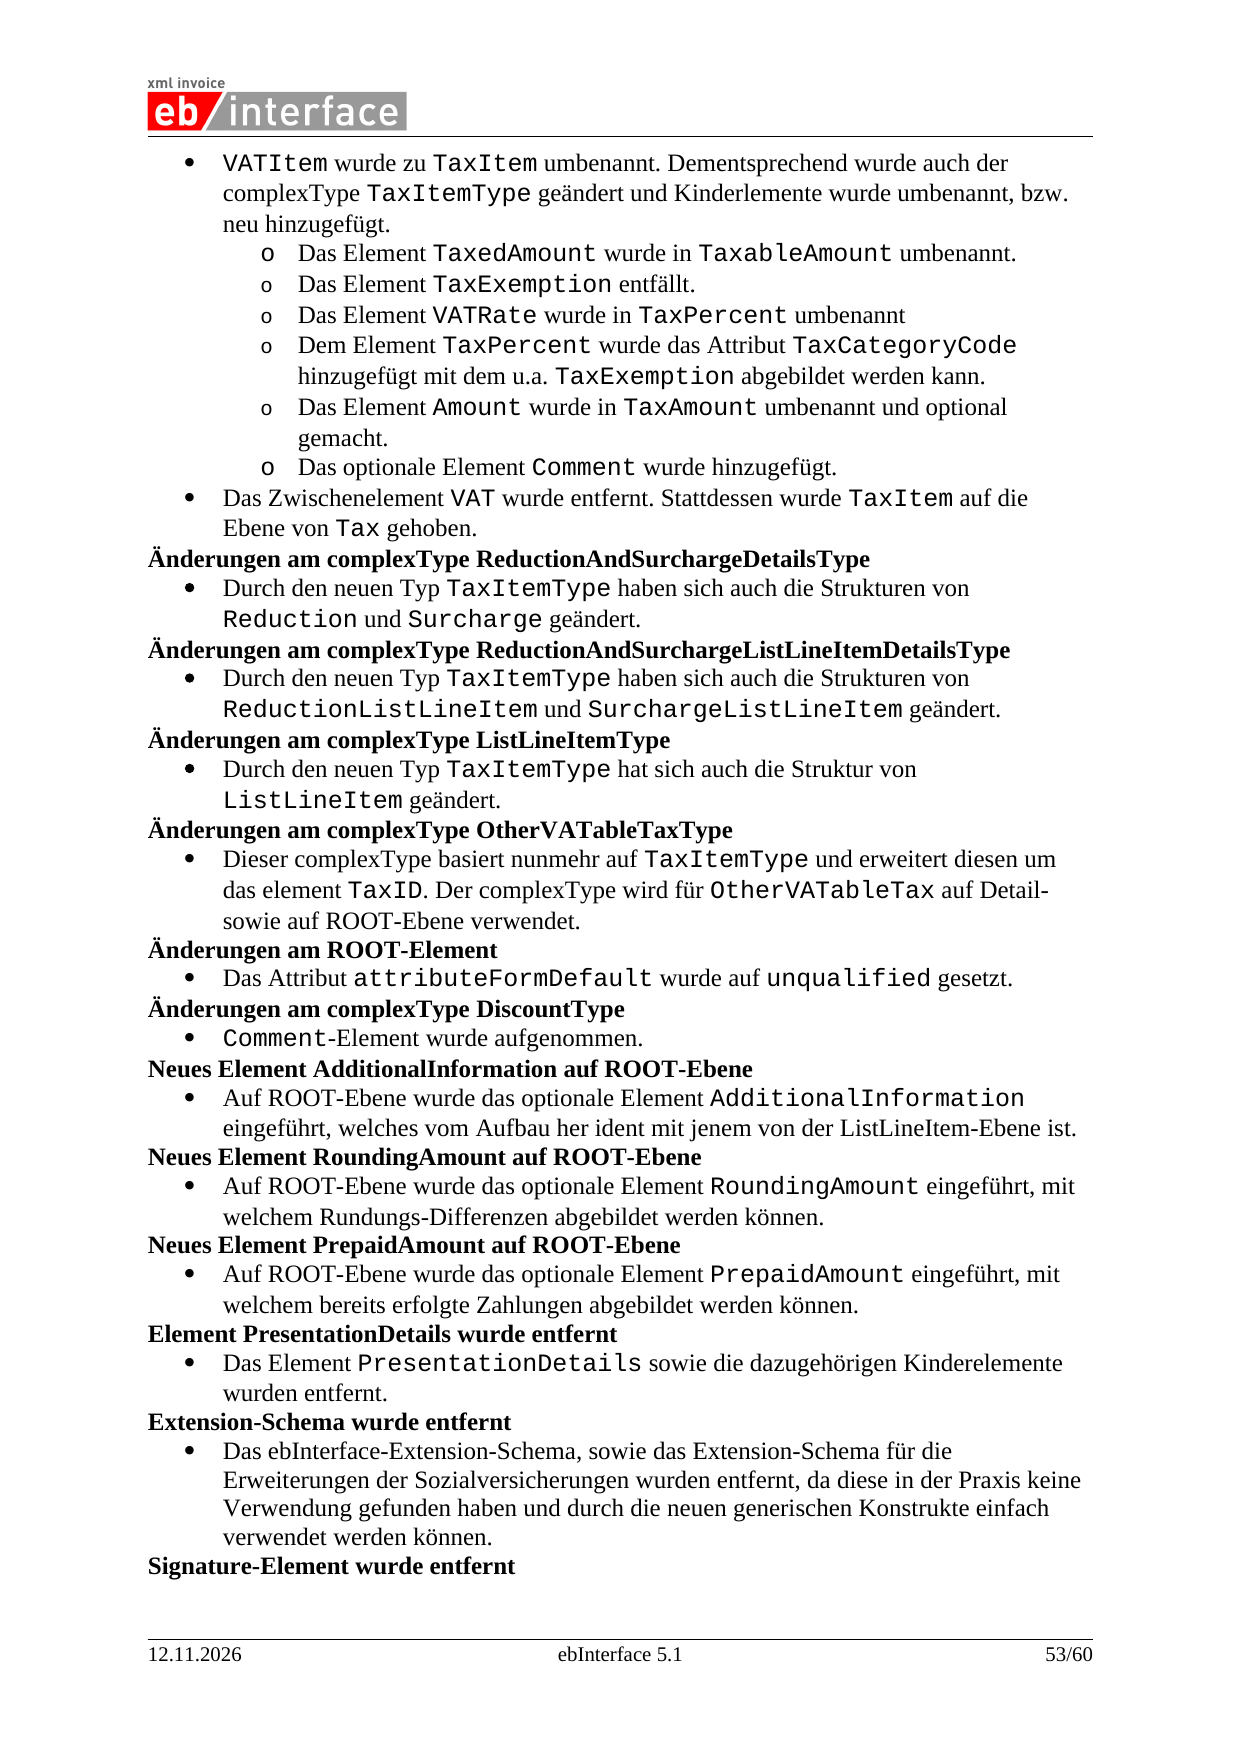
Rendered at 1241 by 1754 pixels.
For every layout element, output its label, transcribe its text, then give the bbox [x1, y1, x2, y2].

text Signature-Element wurde entfernt [148, 1551, 1093, 1580]
list Das Element VATRate wurde in TaxPercent umbenannt [260, 300, 1093, 331]
text Änderungen am complexType ReductionAndSurchargeDetailsType [148, 544, 1093, 573]
list Durch den neuen Typ TaxItemType hat sich auch die Struktur von ListLineItem geändert. [185, 754, 1093, 816]
list Durch den neuen Typ TaxItemType haben sich auch die Strukturen von Reduction und Surcharge geändert. [185, 573, 1093, 635]
list Auf ROOT-Ebene wurde das optionale Element RoundingAmount eingeführt, mit welchem Rundungs-Differenzen abgebildet werden können. [185, 1171, 1093, 1231]
text Änderungen am complexType ListLineItemType [148, 725, 1093, 754]
text Neues Element RoundingAmount auf ROOT-Ebene [148, 1142, 1093, 1171]
text Änderungen am complexType ReductionAndSurchargeListLineItemDetailsType [148, 635, 1093, 663]
list Auf ROOT-Ebene wurde das optionale Element PrepaidAmount eingeführt, mit welchem bereits erfolgte Zahlungen abgebildet werden können. [185, 1259, 1093, 1319]
text Änderungen am complexType DiscountType [148, 994, 1093, 1023]
list Das optionale Element Comment wurde hinzugefügt. [260, 452, 1093, 483]
list Das Element PresentationDetails sowie die dazugehörigen Kinderelemente wurden entfernt. [185, 1348, 1093, 1407]
text Extension-Schema wurde entfernt [148, 1407, 1093, 1436]
list Das Element Amount wurde in TaxAmount umbenannt und optional gemacht. [260, 392, 1093, 452]
text Änderungen am complexType OtherVATableTaxType [148, 816, 1093, 844]
list Das Attribut attributeFormDefault wurde auf unqualified gesetzt. [185, 963, 1093, 994]
picture [147, 73, 407, 134]
text Element PresentationDetails wurde entfernt [148, 1319, 1093, 1348]
list Durch den neuen Typ TaxItemType haben sich auch die Strukturen von ReductionListLineItem und SurchargeListLineItem geändert. [185, 663, 1093, 725]
text Neues Element AdditionalInformation auf ROOT-Ebene [148, 1054, 1093, 1083]
list Dem Element TaxPercent wurde das Attribut TaxCategoryCode hinzugefügt mit dem u.a. TaxExemption abgebildet werden kann. [260, 331, 1093, 392]
text Neues Element PrepaidAmount auf ROOT-Ebene [148, 1231, 1093, 1259]
list Das Zwischenelement VAT wurde entfernt. Stattdessen wurde TaxItem auf die Ebene von Tax gehoben. [185, 483, 1093, 544]
list VATItem wurde zu TaxItem umbenannt. Dementsprechend wurde auch der complexType TaxItemType geändert und Kinderlemente wurde umbenannt, bzw. neu hinzugefügt. [185, 148, 1093, 238]
list Dieser complexType basiert nunmehr auf TaxItemType und erweitert diesen um das element TaxID. Der complexType wird für OtherVATableTax auf Detail- sowie auf ROOT-Ebene verwendet. [185, 844, 1093, 935]
list Comment-Element wurde aufgenommen. [185, 1023, 1093, 1054]
list Das Element TaxExemption entfällt. [260, 269, 1093, 300]
list Das Element TaxedAmount wurde in TaxableAmount umbenannt. [260, 238, 1093, 269]
list Das ebInterface-Extension-Schema, sowie das Extension-Schema für die Erweiterungen der Sozialversicherungen wurden entfernt, da diese in der Praxis keine Verwendung gefunden haben und durch die neuen generischen Konstrukte einfach verwendet werden können. [185, 1436, 1093, 1551]
text Änderungen am ROOT-Element [148, 935, 1093, 963]
list Auf ROOT-Ebene wurde das optionale Element AdditionalInformation eingeführt, welches vom Aufbau her ident mit jenem von der ListLineItem-Ebene ist. [185, 1083, 1093, 1142]
